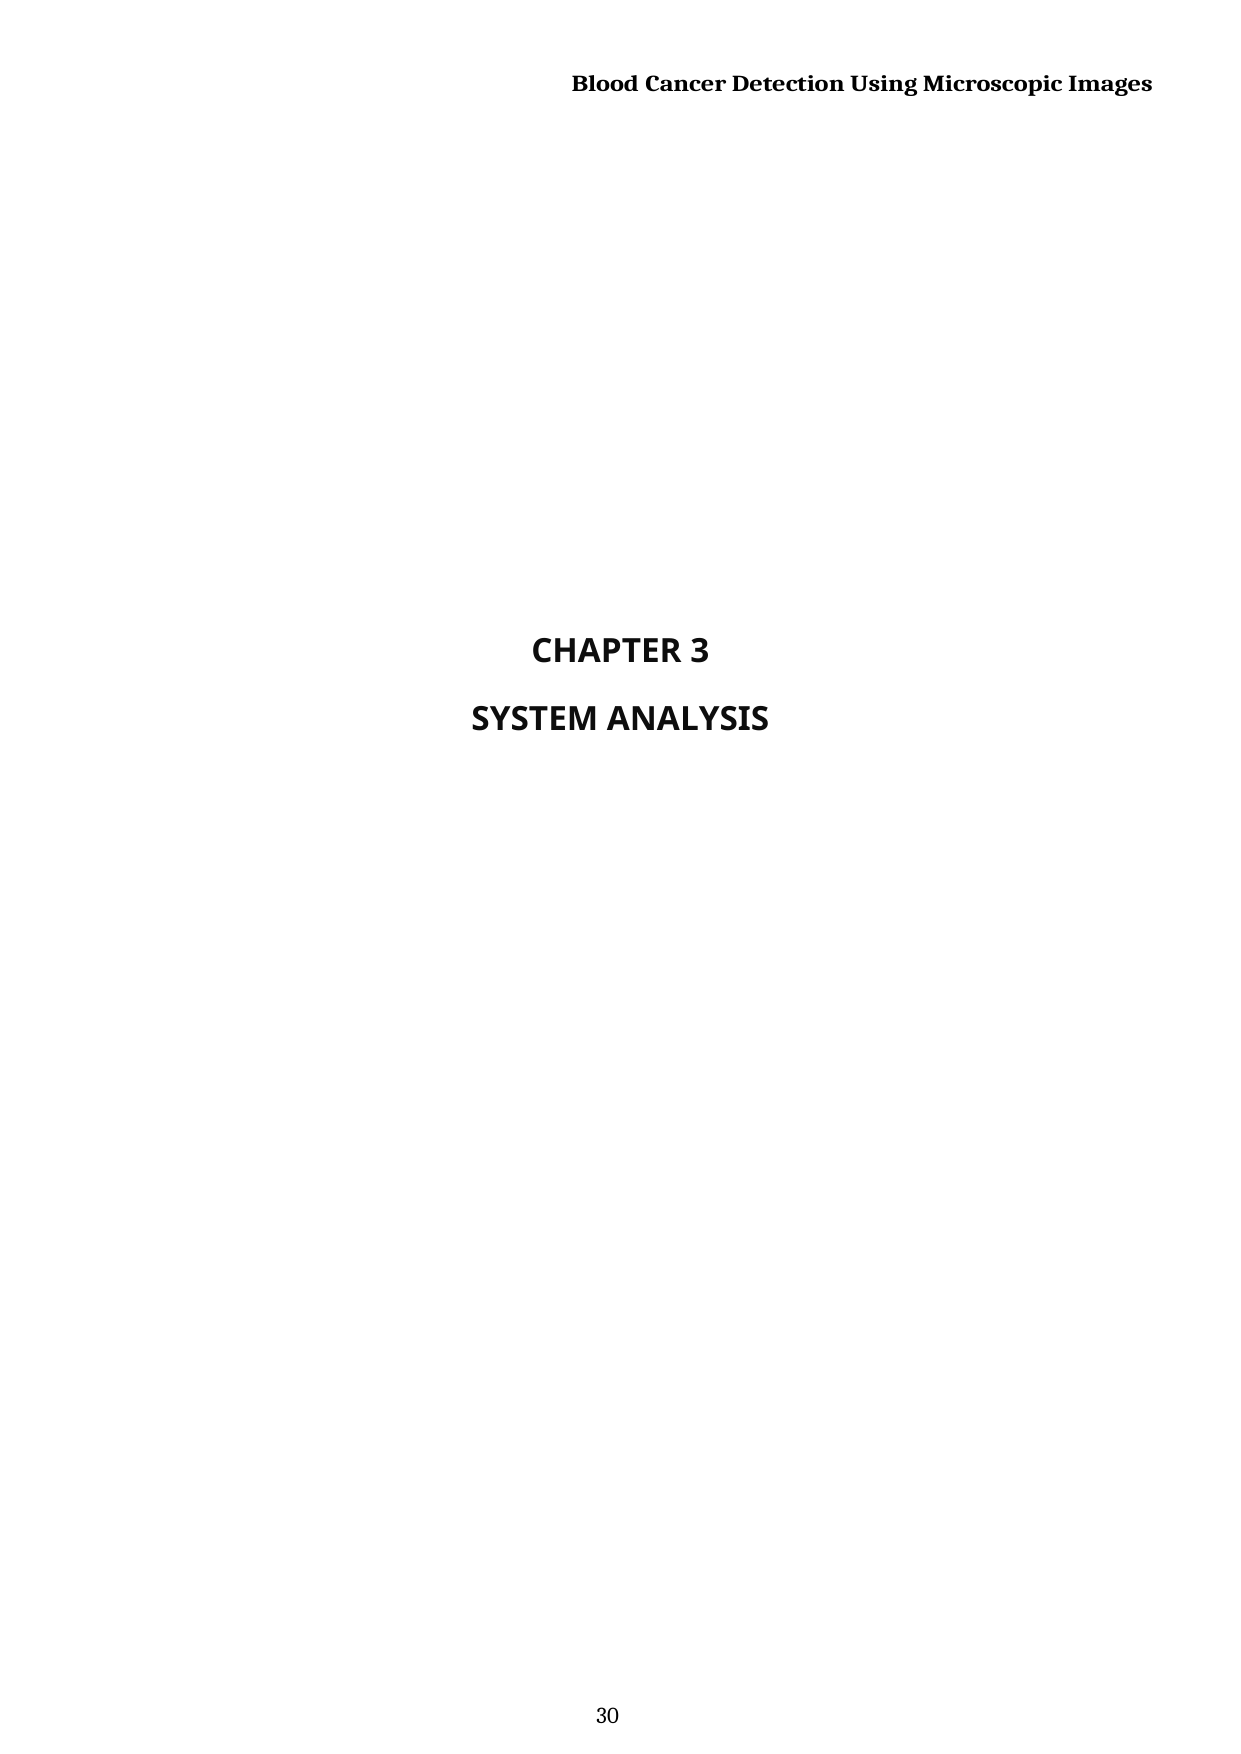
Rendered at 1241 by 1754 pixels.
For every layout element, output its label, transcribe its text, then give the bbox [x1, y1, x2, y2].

text SYSTEM ANALYSIS [150, 695, 1090, 740]
text CHAPTER 3 [150, 627, 1090, 672]
